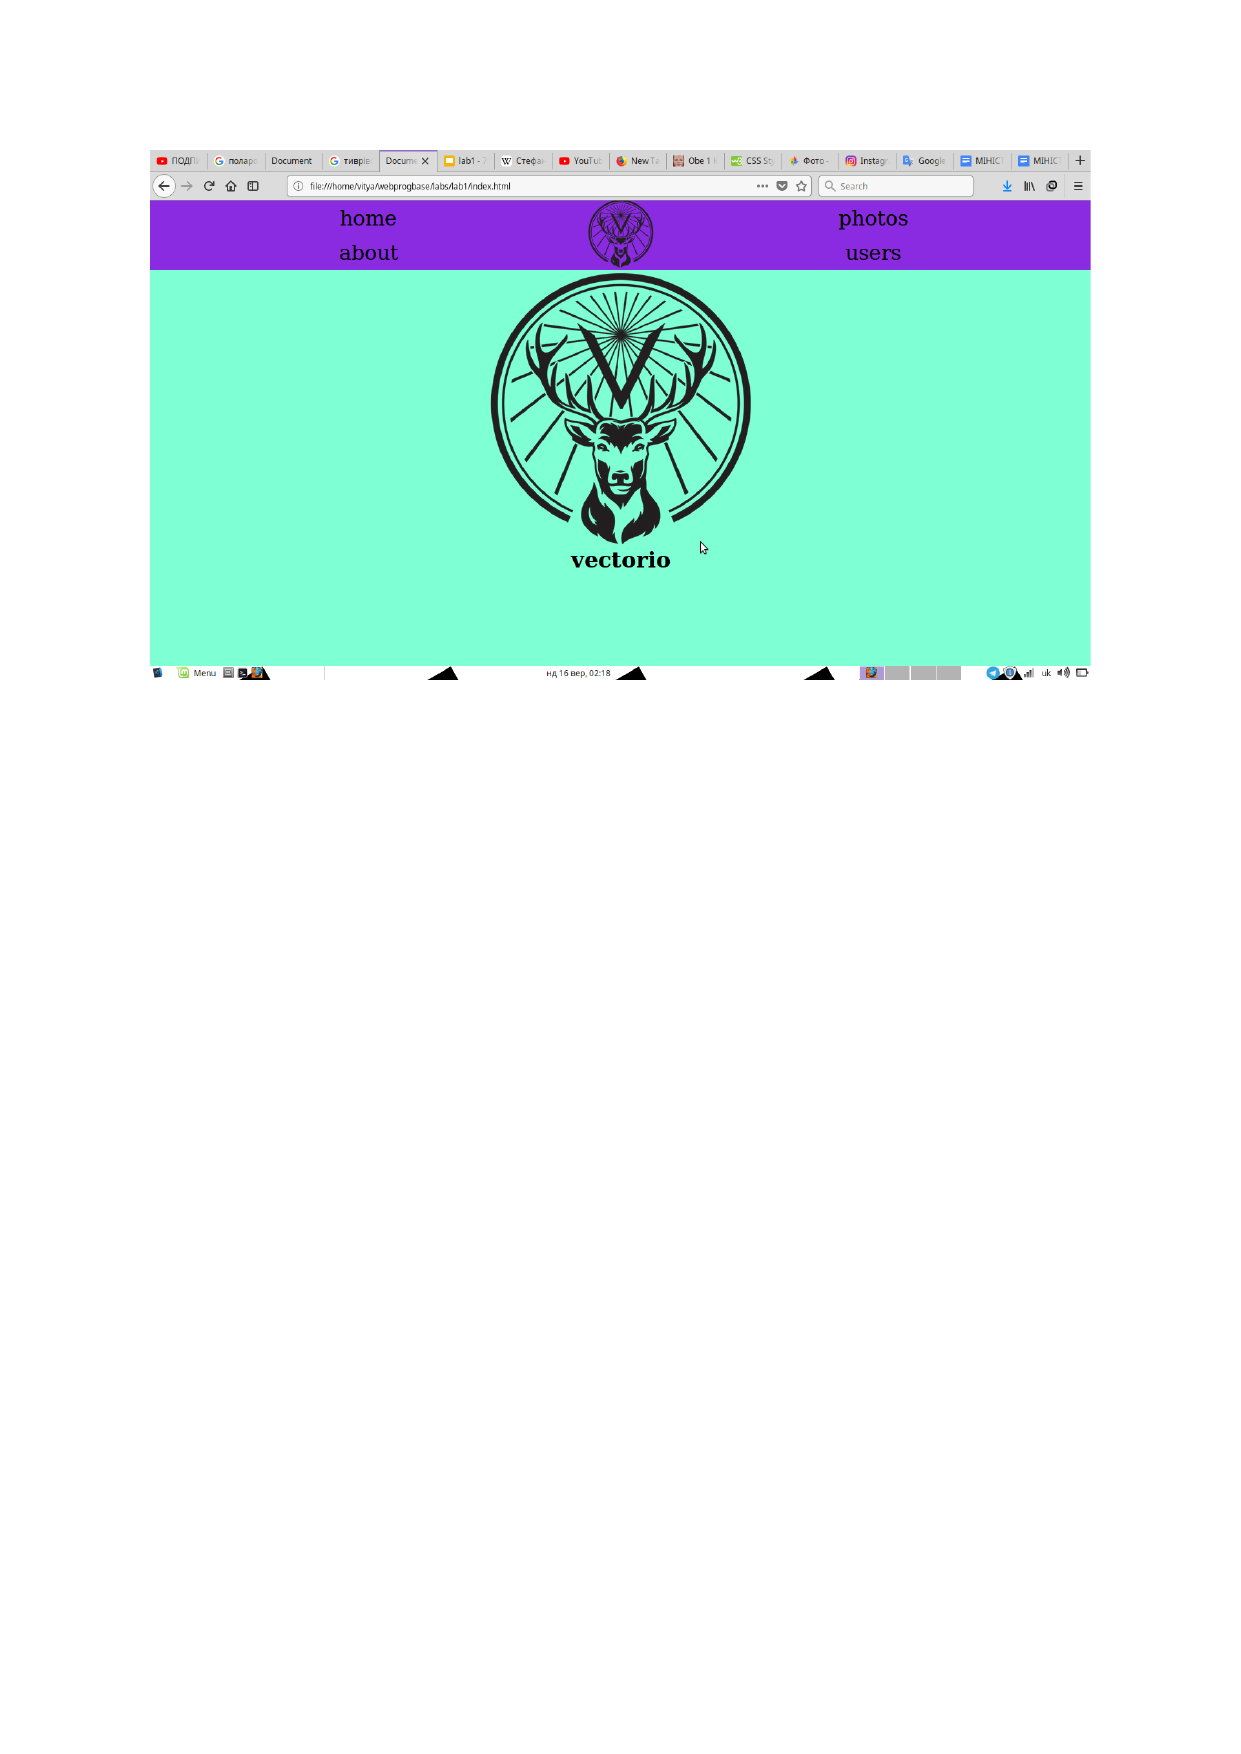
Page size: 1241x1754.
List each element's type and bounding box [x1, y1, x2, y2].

picture [150, 150, 1091, 680]
